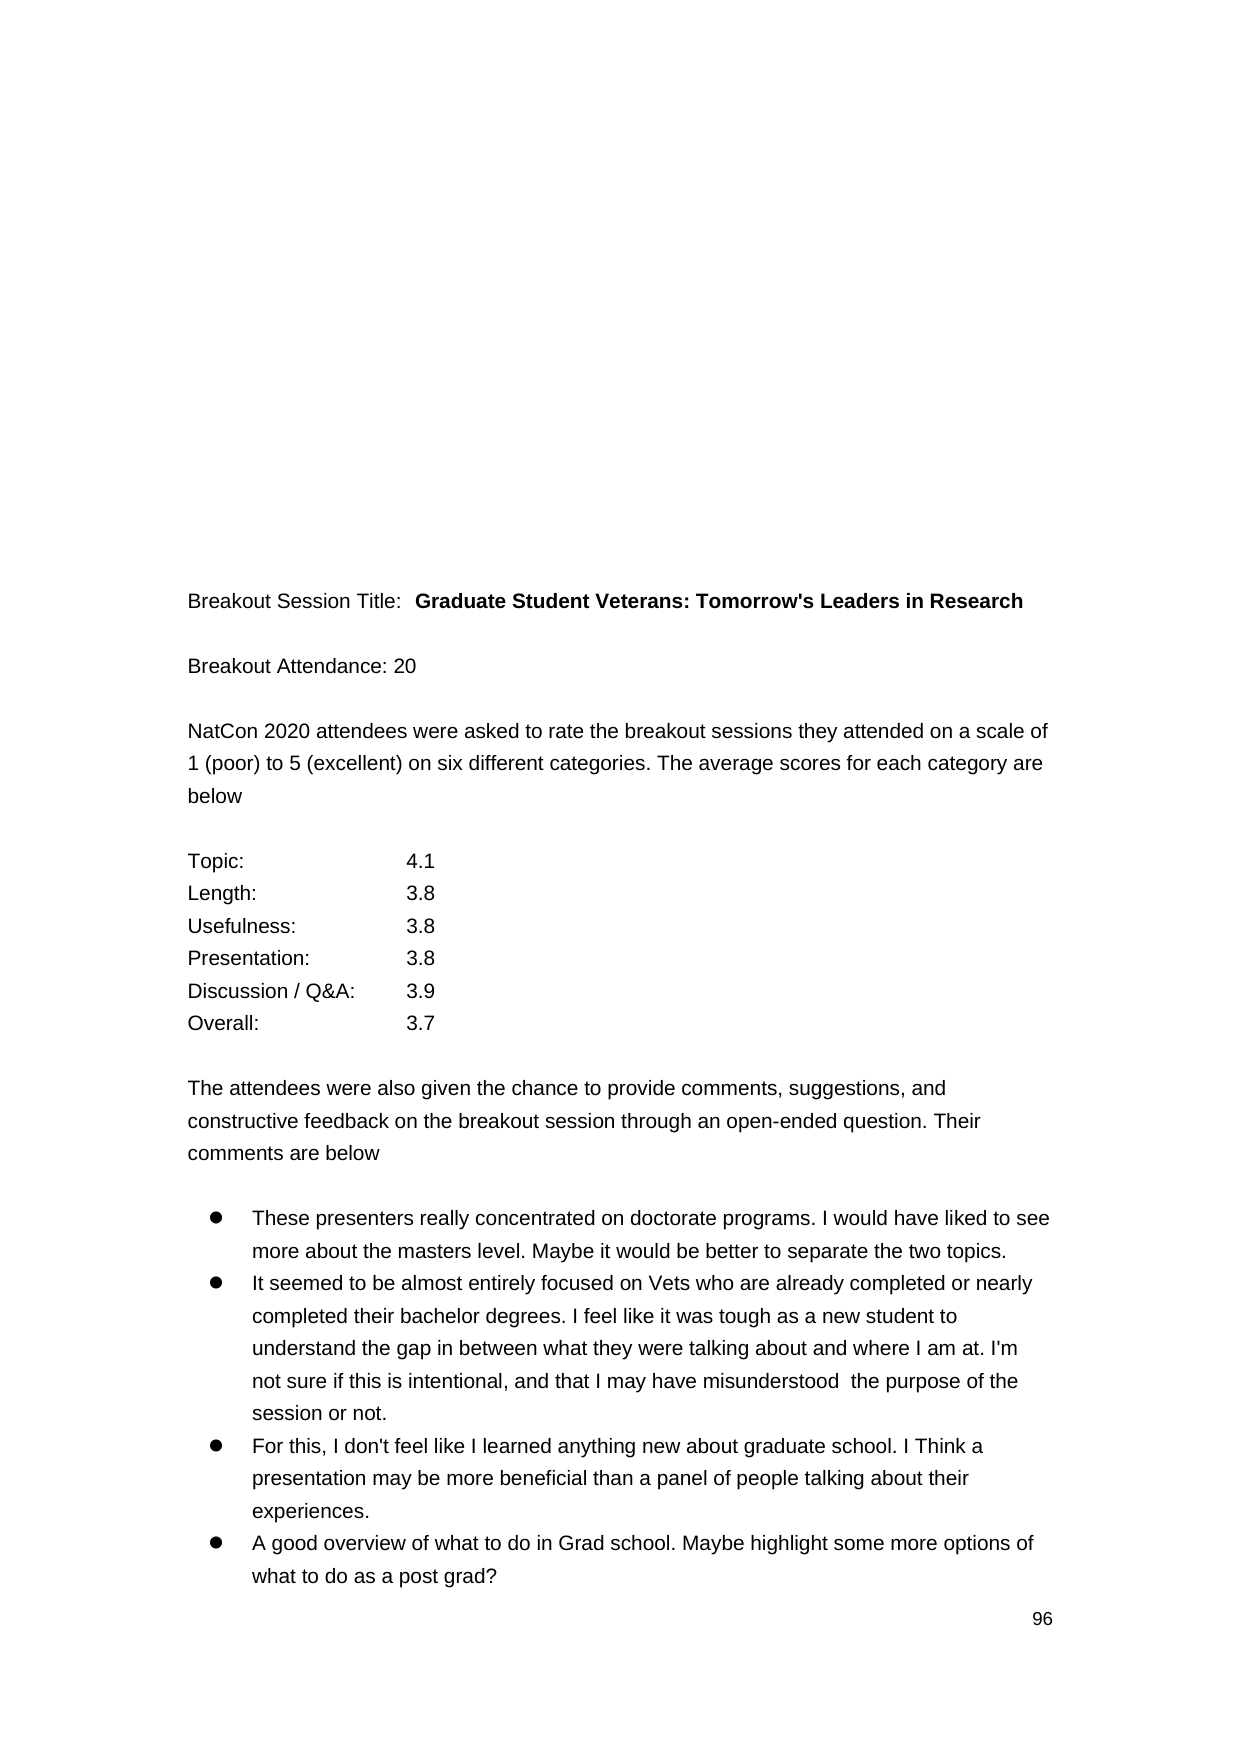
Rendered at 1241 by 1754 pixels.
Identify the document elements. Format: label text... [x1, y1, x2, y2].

list A good overview of what to do in Grad school. Maybe highlight some more options of what to do as a post grad? [208, 1527, 1053, 1592]
text Usefulness: 3.8 [187, 909, 1053, 942]
list These presenters really concentrated on doctorate programs. I would have liked to see more about the masters level. Maybe it would be better to separate the two topics. [208, 1202, 1053, 1267]
list It seemed to be almost entirely focused on Vets who are already completed or nearly completed their bachelor degrees. I feel like it was tough as a new student to understand the gap in between what they were talking about and where I am at. I'm not sure if this is intentional, and that I may have misunderstood the purpose of the session or not. [208, 1267, 1053, 1429]
text Topic: 4.1 [187, 844, 1053, 877]
list For this, I don't feel like I learned anything new about graduate school. I Think a presentation may be more beneficial than a panel of people talking about their experiences. [208, 1429, 1053, 1527]
text The attendees were also given the chance to provide comments, suggestions, and constructive feedback on the breakout session through an open-ended question. Their comments are below [187, 1072, 1053, 1169]
text Discussion / Q&A: 3.9 [187, 974, 1053, 1007]
text Presentation: 3.8 [187, 942, 1053, 974]
text Breakout Attendance: 20 [187, 649, 1053, 682]
text NatCon 2020 attendees were asked to rate the breakout sessions they attended on a scale of 1 (poor) to 5 (excellent) on six different categories. The average scores for each category are below [187, 714, 1053, 812]
text Length: 3.8 [187, 877, 1053, 909]
text Overall: 3.7 [187, 1007, 1053, 1039]
text Breakout Session Title: Graduate Student Veterans: Tomorrow's Leaders in Research [187, 584, 1053, 617]
